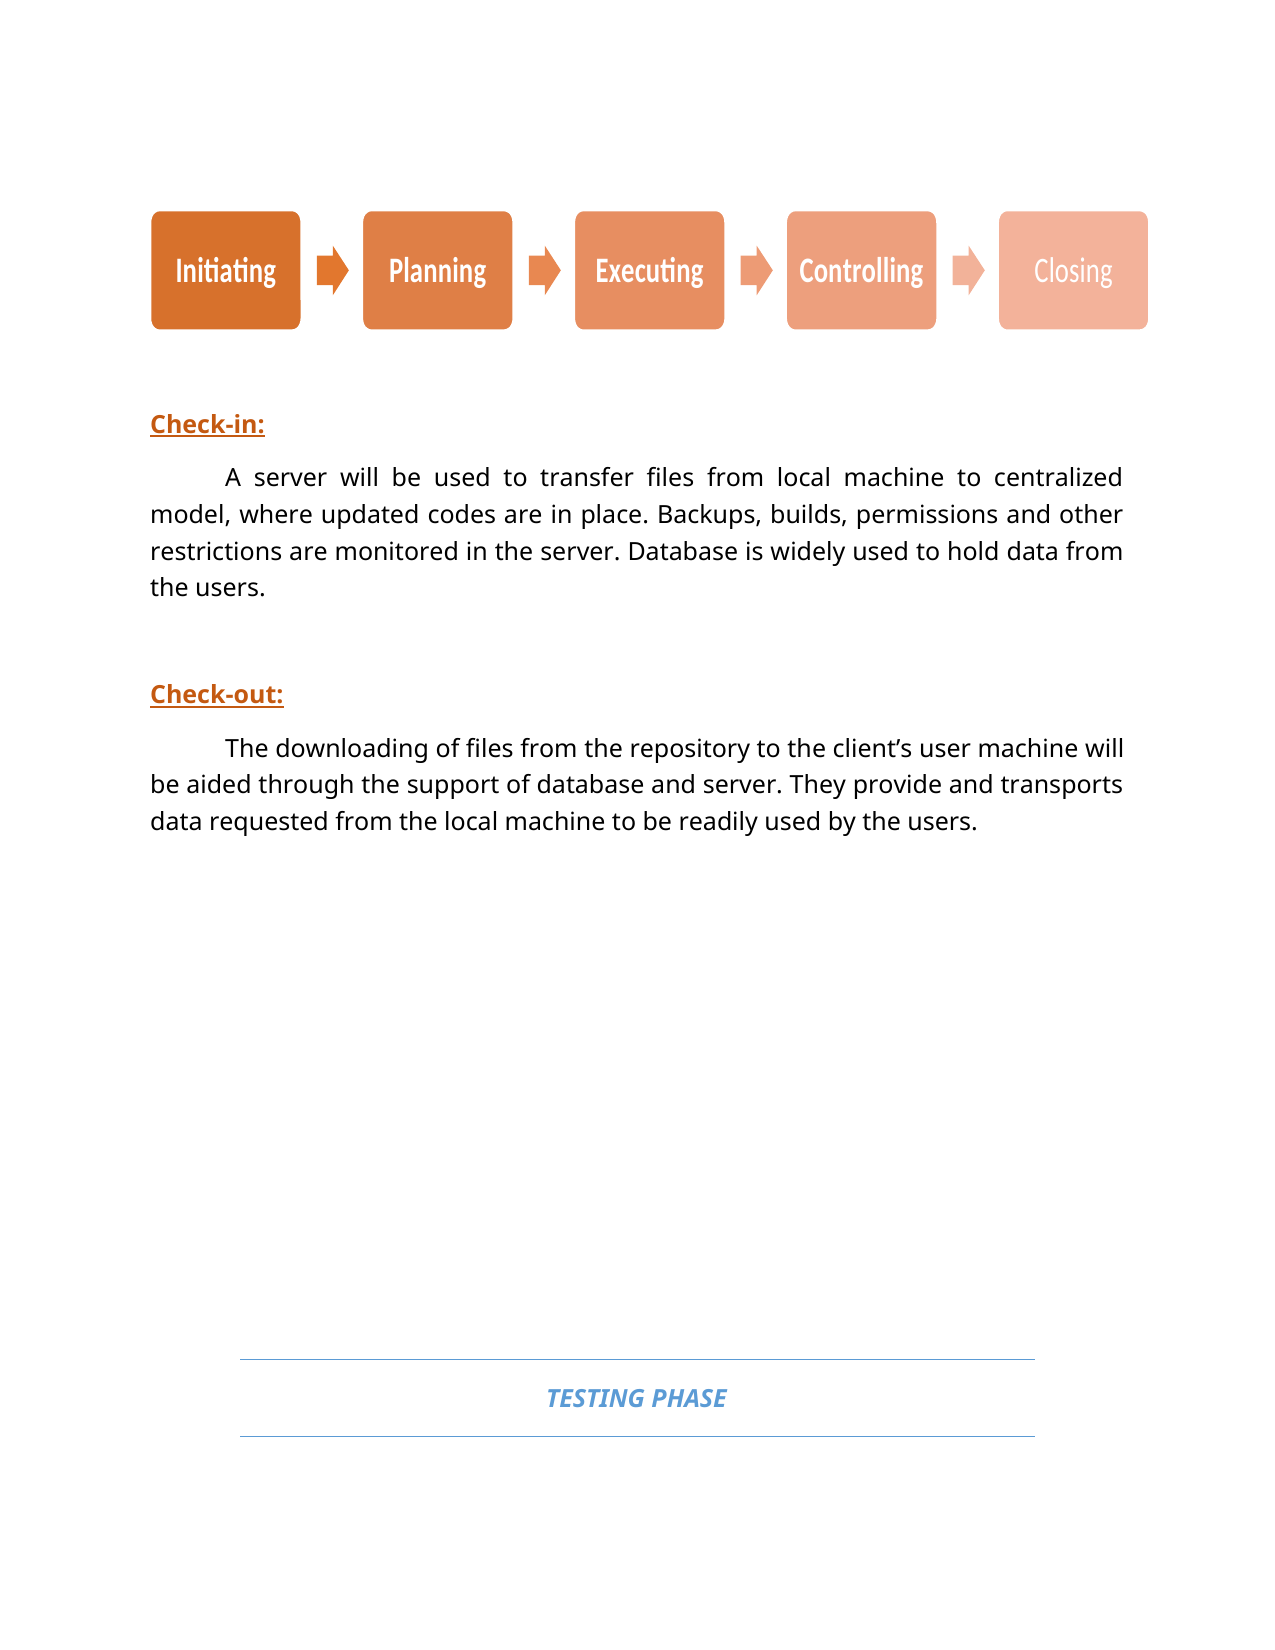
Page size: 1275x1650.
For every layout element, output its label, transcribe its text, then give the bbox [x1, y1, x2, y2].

text Check-in: [150, 406, 1125, 440]
text The downloading of files from the repository to the client’s user machine will be aided through the support of database and server. They provide and transports data requested from the local machine to be readily used by the users. [150, 730, 1125, 838]
text A server will be used to transfer files from local machine to centralized model, where updated codes are in place. Backups, builds, permissions and other restrictions are monitored in the server. Database is widely used to hold data from the users. [150, 460, 1125, 604]
text Check-out: [150, 677, 1125, 711]
text TESTING PHASE [240, 1360, 1035, 1436]
